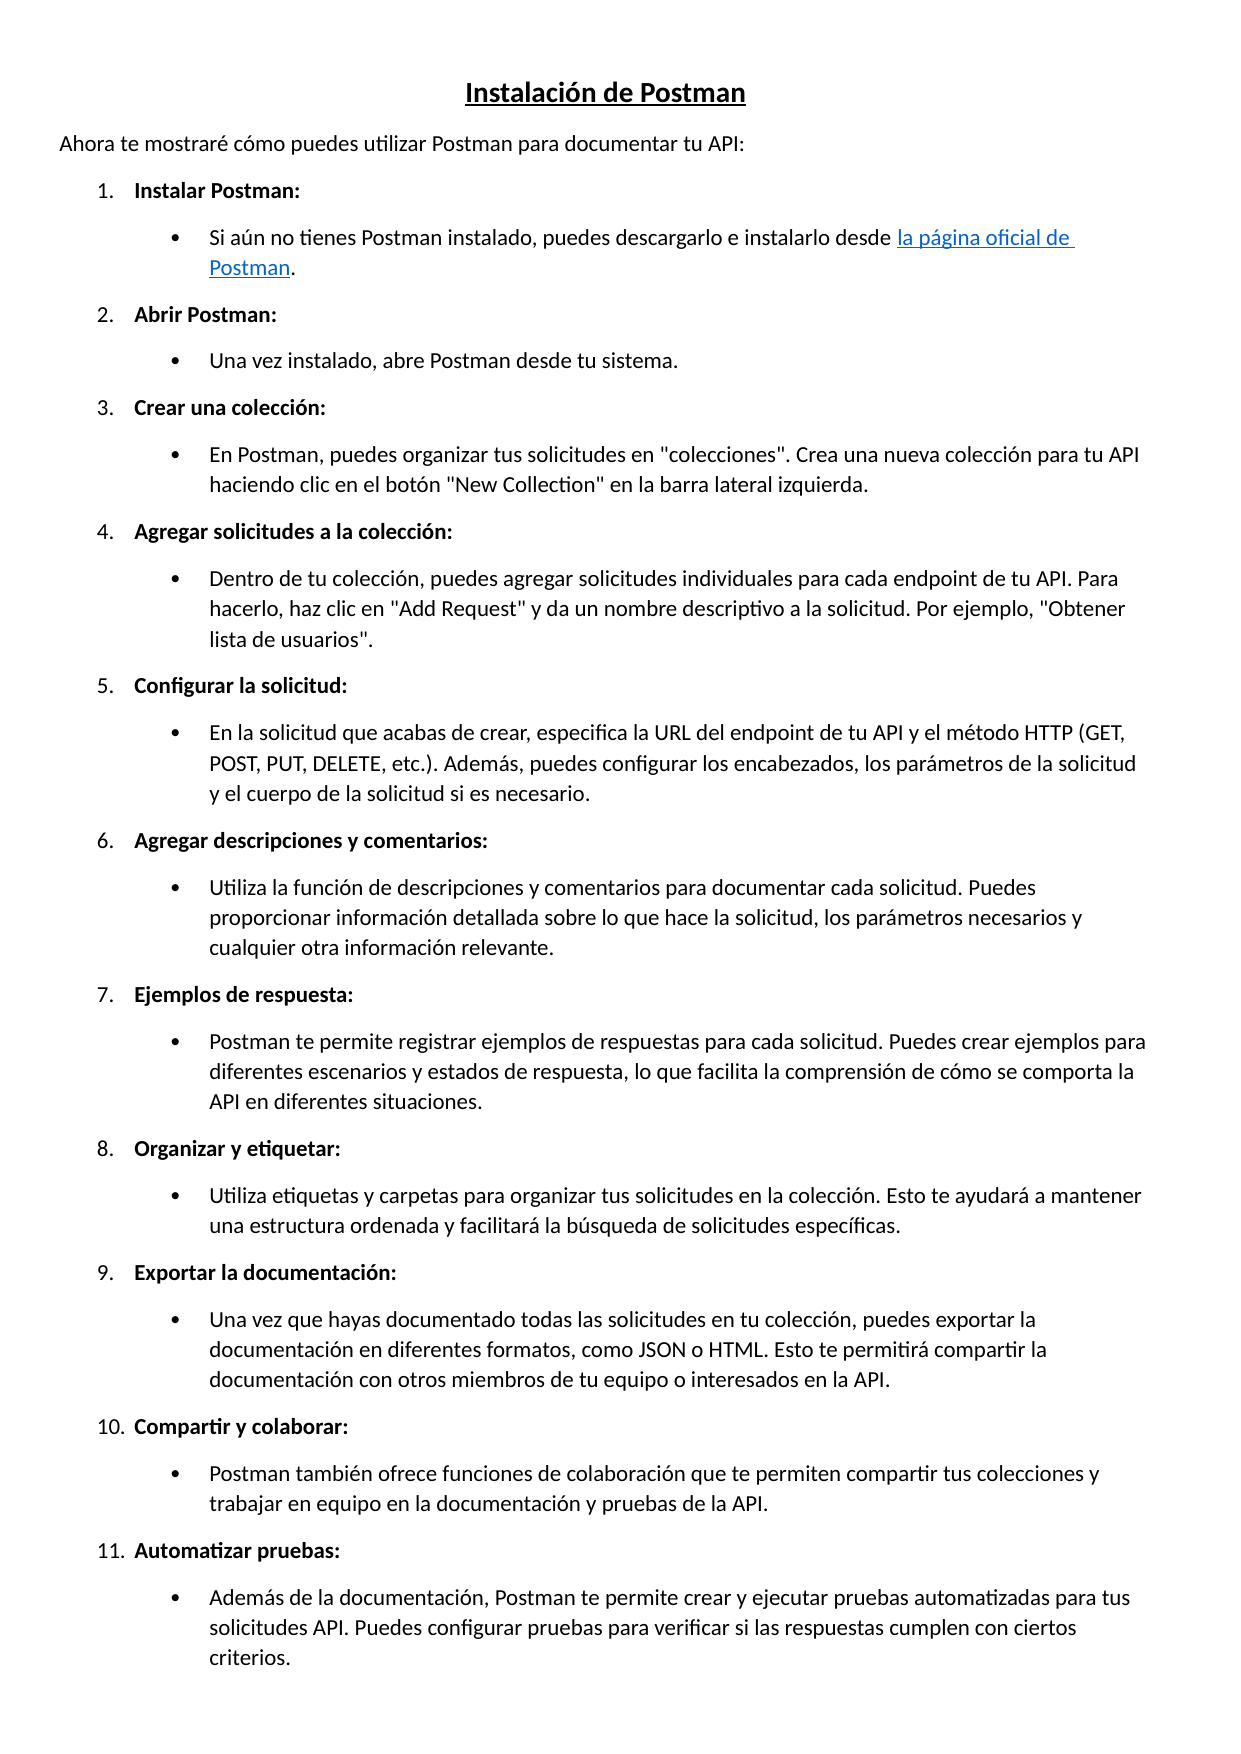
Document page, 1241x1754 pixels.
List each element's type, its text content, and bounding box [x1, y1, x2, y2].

list Agregar solicitudes a la colección: [97, 517, 1152, 546]
text Instalación de Postman [59, 74, 1152, 109]
list Utiliza la función de descripciones y comentarios para documentar cada solicitud. Puedes proporcionar información detallada sobre lo que hace la solicitud, los parámetros necesarios y cualquier otra información relevante. [172, 873, 1152, 961]
list Abrir Postman: [97, 300, 1152, 328]
list Ejemplos de respuesta: [97, 980, 1152, 1008]
list Instalar Postman: [97, 176, 1152, 204]
list Automatizar pruebas: [97, 1536, 1152, 1564]
text Ahora te mostraré cómo puedes utilizar Postman para documentar tu API: [59, 129, 1152, 157]
list Crear una colección: [97, 393, 1152, 422]
list Además de la documentación, Postman te permite crear y ejecutar pruebas automatizadas para tus solicitudes API. Puedes configurar pruebas para verificar si las respuestas cumplen con ciertos criterios. [172, 1583, 1152, 1672]
list En Postman, puedes organizar tus solicitudes en "colecciones". Crea una nueva colección para tu API haciendo clic en el botón "New Collection" en la barra lateral izquierda. [172, 440, 1152, 499]
list Organizar y etiquetar: [97, 1134, 1152, 1162]
list Agregar descripciones y comentarios: [97, 826, 1152, 854]
list Utiliza etiquetas y carpetas para organizar tus solicitudes en la colección. Esto te ayudará a mantener una estructura ordenada y facilitará la búsqueda de solicitudes específicas. [172, 1181, 1152, 1239]
list Exportar la documentación: [97, 1258, 1152, 1286]
list Una vez instalado, abre Postman desde tu sistema. [172, 347, 1152, 375]
list Una vez que hayas documentado todas las solicitudes en tu colección, puedes exportar la documentación en diferentes formatos, como JSON o HTML. Esto te permitirá compartir la documentación con otros miembros de tu equipo o interesados en la API. [172, 1305, 1152, 1393]
list Dentro de tu colección, puedes agregar solicitudes individuales para cada endpoint de tu API. Para hacerlo, haz clic en "Add Request" y da un nombre descriptivo a la solicitud. Por ejemplo, "Obtener lista de usuarios". [172, 564, 1152, 653]
list Compartir y colaborar: [97, 1412, 1152, 1440]
list En la solicitud que acabas de crear, especifica la URL del endpoint de tu API y el método HTTP (GET, POST, PUT, DELETE, etc.). Además, puedes configurar los encabezados, los parámetros de la solicitud y el cuerpo de la solicitud si es necesario. [172, 718, 1152, 807]
list Postman también ofrece funciones de colaboración que te permiten compartir tus colecciones y trabajar en equipo en la documentación y pruebas de la API. [172, 1459, 1152, 1517]
list Configurar la solicitud: [97, 672, 1152, 700]
list Postman te permite registrar ejemplos de respuestas para cada solicitud. Puedes crear ejemplos para diferentes escenarios y estados de respuesta, lo que facilita la comprensión de cómo se comporta la API en diferentes situaciones. [172, 1027, 1152, 1115]
list Si aún no tienes Postman instalado, puedes descargarlo e instalarlo desde la página oficial de Postman. [172, 223, 1152, 281]
